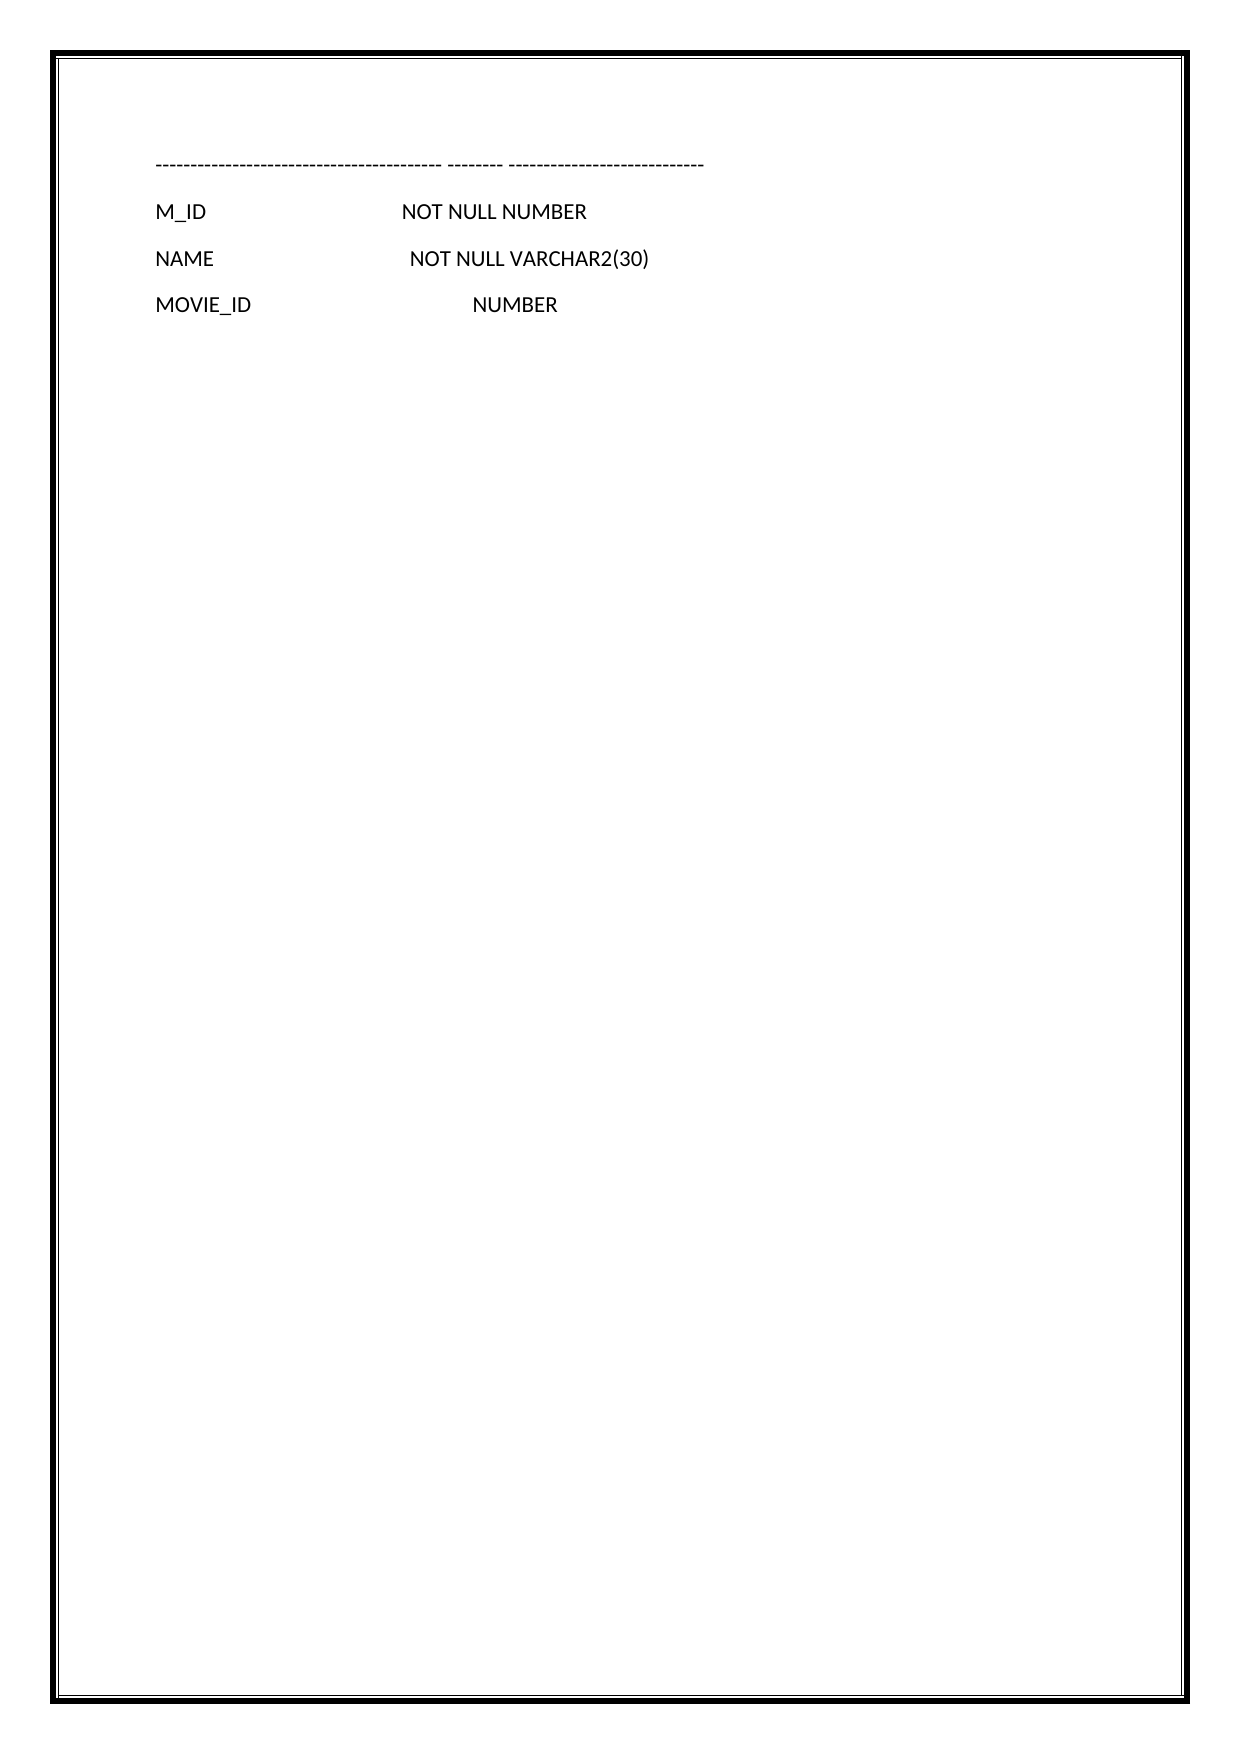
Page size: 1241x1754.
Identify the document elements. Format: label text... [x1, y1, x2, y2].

text ----------------------------------------- -------- ---------------------------- [150, 150, 1090, 178]
text NAME NOT NULL VARCHAR2(30) [150, 244, 1090, 272]
text M_ID NOT NULL NUMBER [150, 197, 1090, 225]
text MOVIE_ID NUMBER [150, 291, 1090, 319]
